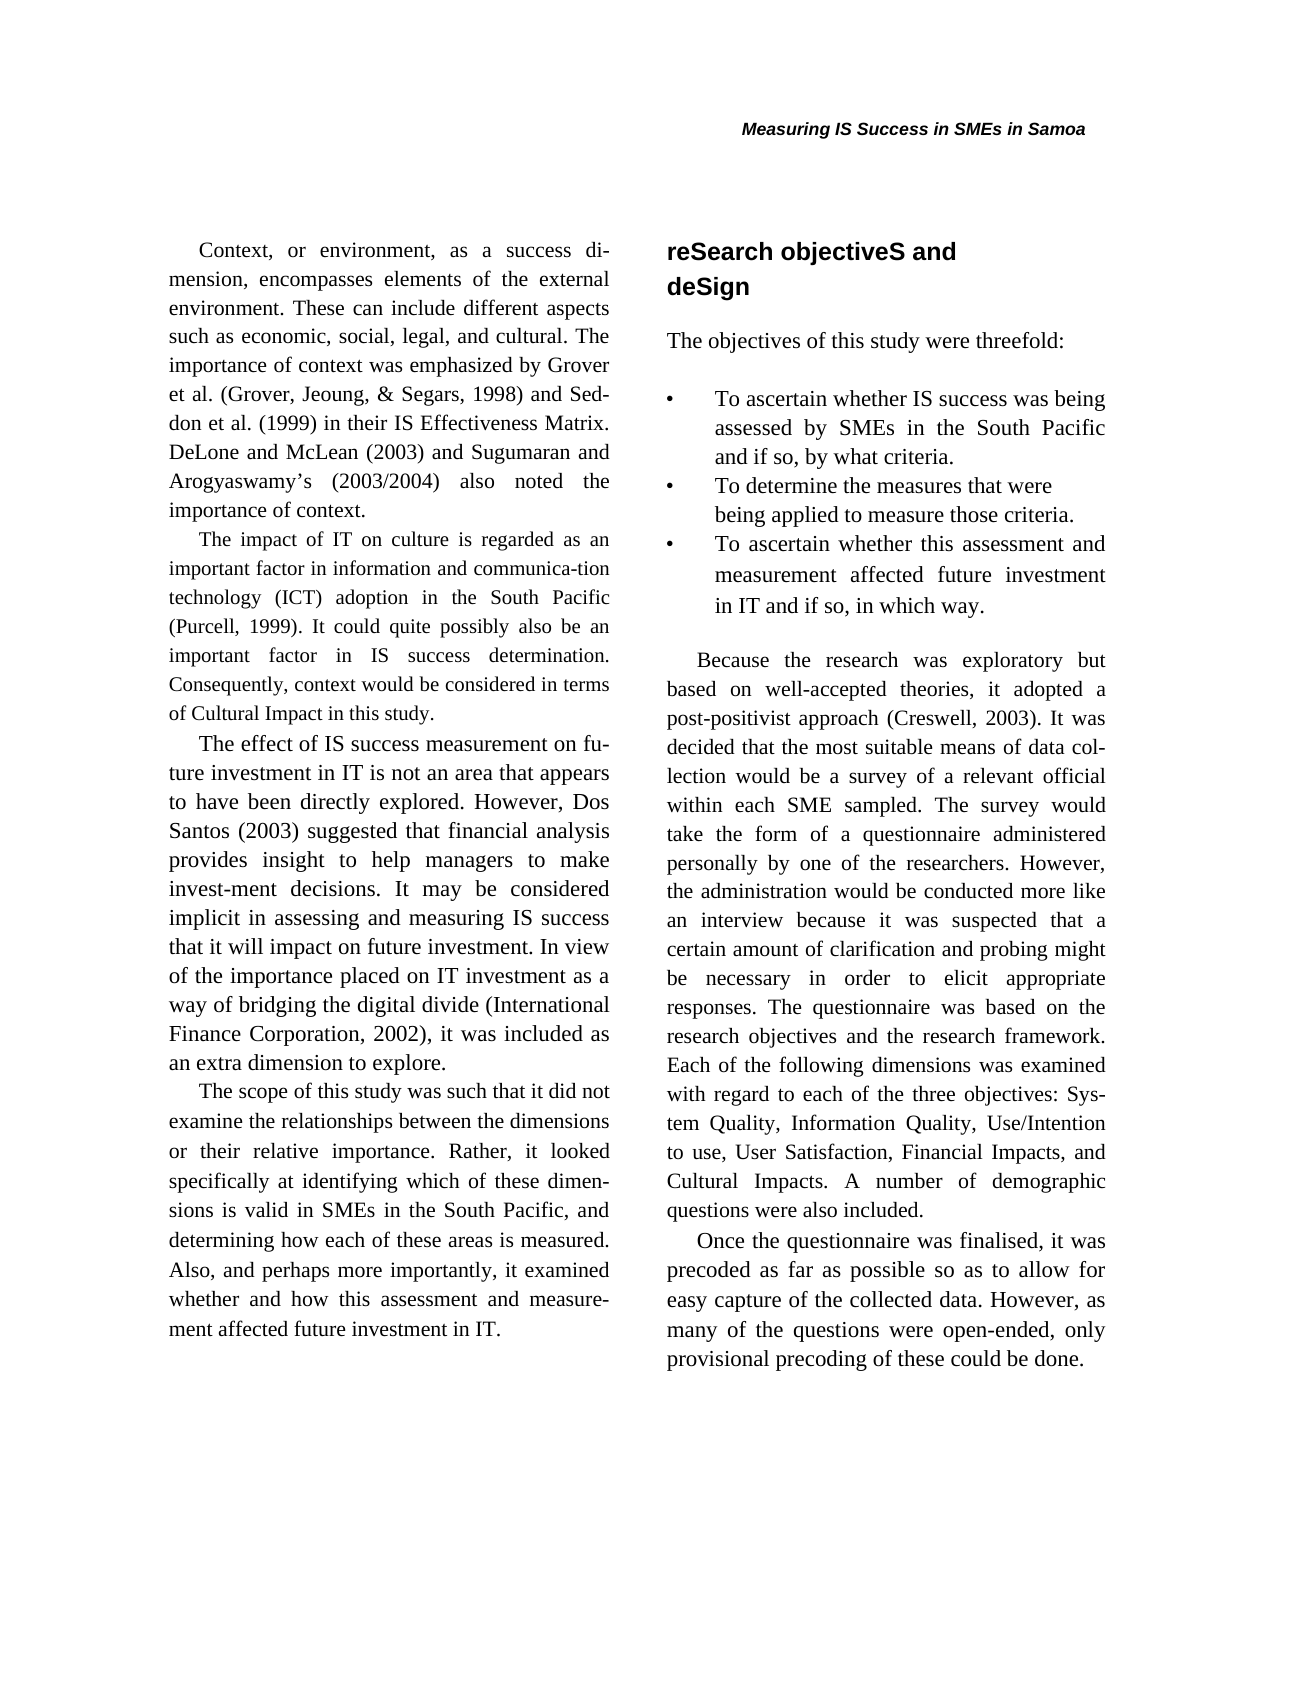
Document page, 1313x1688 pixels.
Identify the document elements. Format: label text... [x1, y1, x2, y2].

text The objectives of this study were threefold: [667, 327, 1162, 353]
text The scope of this study was such that it did not examine the relationships between the dimensions or their relative importance. Rather, it looked specifically at identifying which of these dimen-sions is valid in SMEs in the South Pacific, and determining how each of these areas is measured. Also, and perhaps more importantly, it examined whether and how this assessment and measure-ment affected future investment in IT. [169, 1078, 610, 1341]
text Once the questionnaire was finalised, it was precoded as far as possible so as to allow for easy capture of the collected data. However, as many of the questions were open-ended, only provisional precoding of these could be done. [667, 1227, 1106, 1372]
list To ascertain whether IS success was being assessed by SMEs in the South Pacific and if so, by what criteria. [666, 385, 1106, 469]
text The impact of IT on culture is regarded as an important factor in information and communica-tion technology (ICT) adoption in the South Pacific (Purcell, 1999). It could quite possibly also be an important factor in IS success determination. Consequently, context would be considered in terms of Cultural Impact in this study. [169, 526, 610, 725]
list To determine the measures that were being applied to measure those criteria. [666, 472, 1106, 528]
text Measuring IS Success in SMEs in Samoa [742, 119, 1162, 139]
text The effect of IS success measurement on fu-ture investment in IT is not an area that appears to have been directly explored. However, Dos Santos (2003) suggested that financial analysis provides insight to help managers to make invest-ment decisions. It may be considered implicit in assessing and measuring IS success that it will impact on future investment. In view of the importance placed on IT investment as a way of bridging the digital divide (International Finance Corporation, 2002), it was included as an extra dimension to explore. [169, 730, 610, 1075]
text Context, or environment, as a success di-mension, encompasses elements of the external environment. These can include different aspects such as economic, social, legal, and cultural. The importance of context was emphasized by Grover et al. (Grover, Jeoung, & Segars, 1998) and Sed-don et al. (1999) in their IS Effectiveness Matrix. DeLone and McLean (2003) and Sugumaran and Arogyaswamy’s (2003/2004) also noted the importance of context. [169, 237, 610, 522]
text Because the research was exploratory but based on well-accepted theories, it adopted a post-positivist approach (Creswell, 2003). It was decided that the most suitable means of data col-lection would be a survey of a relevant official within each SME sampled. The survey would take the form of a questionnaire administered personally by one of the researchers. However, the administration would be conducted more like an interview because it was suspected that a certain amount of clarification and probing might be necessary in order to elicit appropriate responses. The questionnaire was based on the research objectives and the research framework. Each of the following dimensions was examined with regard to each of the three objectives: Sys-tem Quality, Information Quality, Use/Intention to use, User Satisfaction, Financial Impacts, and Cultural Impacts. A number of demographic questions were also included. [667, 647, 1106, 1222]
text reSearch objectiveS and deSign [667, 237, 1037, 301]
list To ascertain whether this assessment and measurement affected future investment in IT and if so, in which way. [666, 530, 1106, 618]
